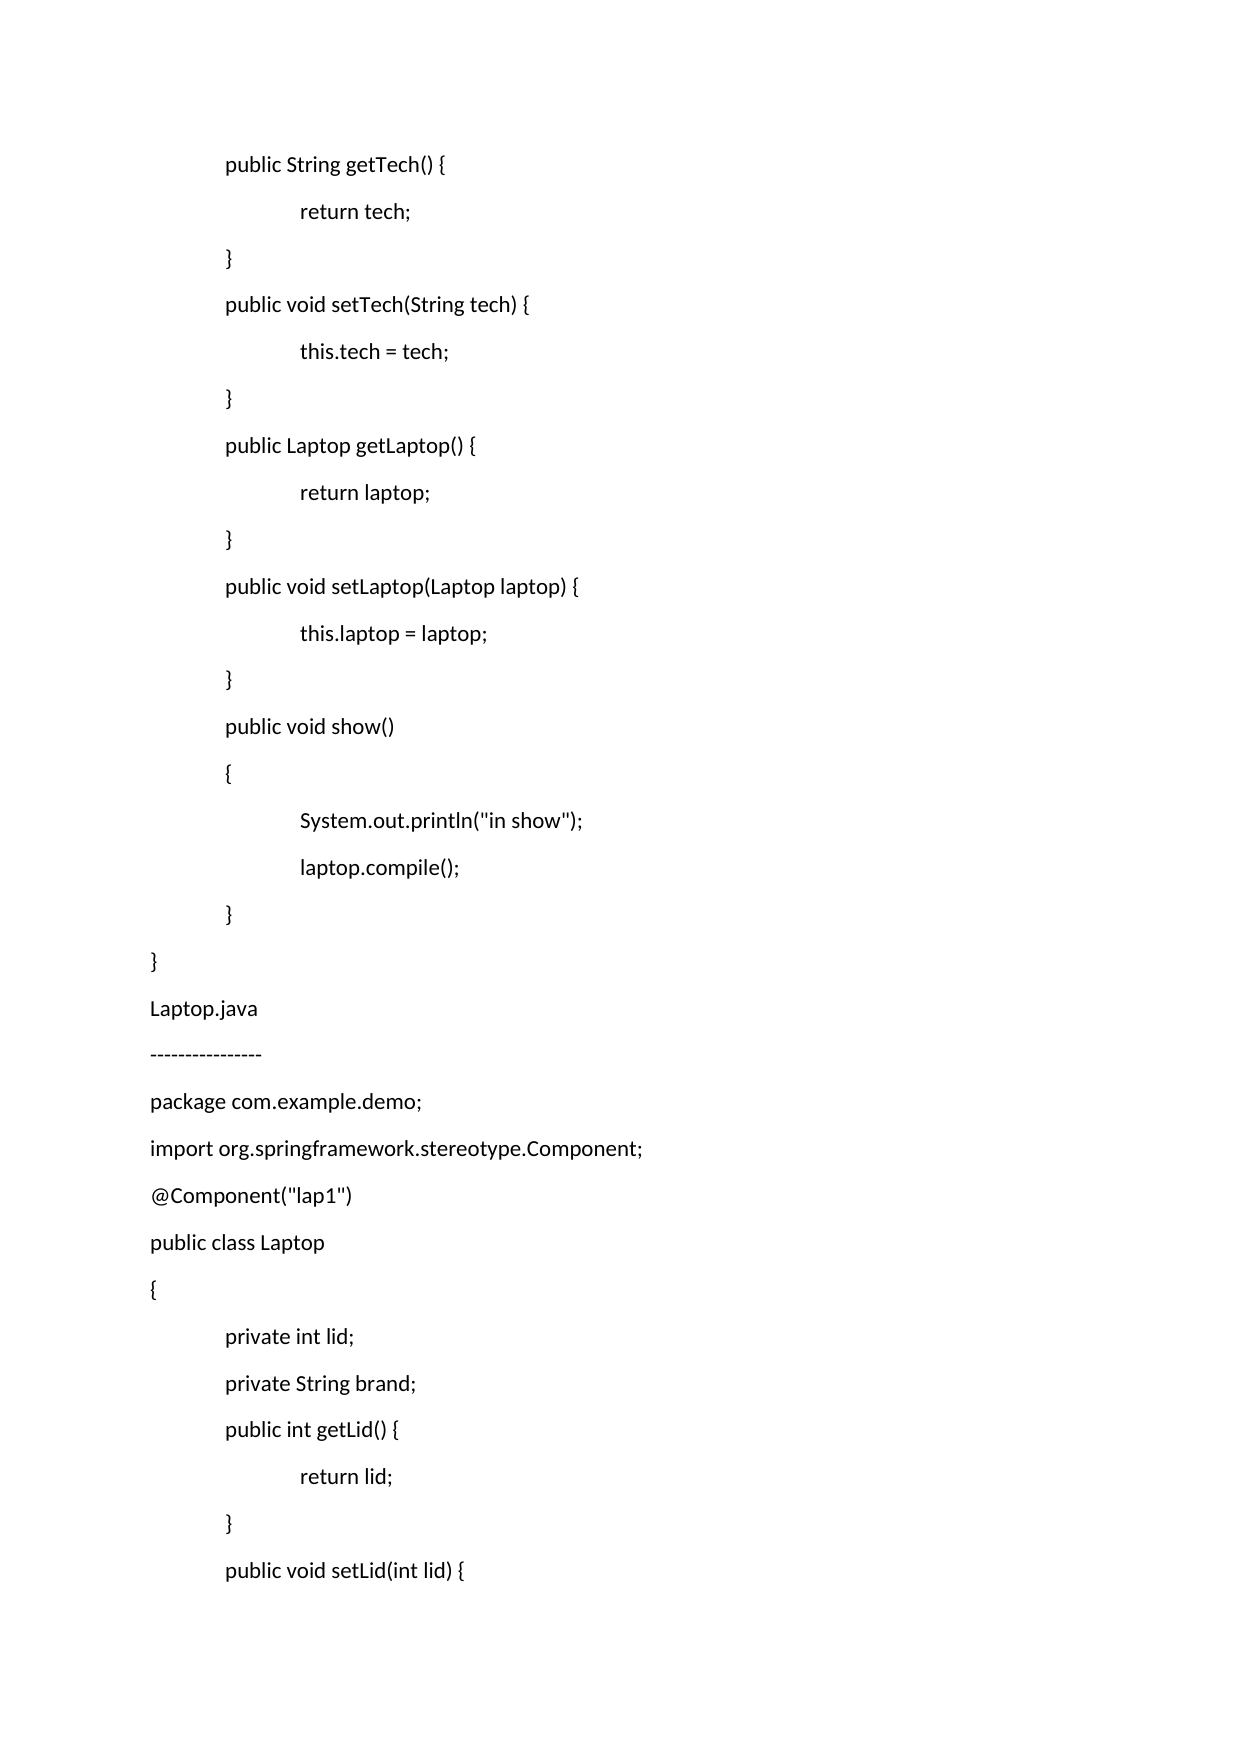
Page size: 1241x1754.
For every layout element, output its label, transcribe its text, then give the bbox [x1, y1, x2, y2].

text { [150, 1275, 1090, 1303]
text public void show() [150, 712, 1090, 741]
text public String getTech() { [150, 150, 1090, 178]
text System.out.println("in show"); [150, 806, 1090, 834]
text @Component("lap1") [150, 1181, 1090, 1209]
text } [150, 244, 1090, 272]
text { [150, 759, 1090, 787]
text } [150, 666, 1090, 694]
text public void setLaptop(Laptop laptop) { [150, 572, 1090, 600]
text public void setLid(int lid) { [150, 1556, 1090, 1584]
text } [150, 1509, 1090, 1537]
text return tech; [150, 197, 1090, 225]
text } [150, 384, 1090, 412]
text public void setTech(String tech) { [150, 291, 1090, 319]
text return laptop; [150, 478, 1090, 506]
text import org.springframework.stereotype.Component; [150, 1134, 1090, 1162]
text laptop.compile(); [150, 853, 1090, 881]
text return lid; [150, 1462, 1090, 1491]
text } [150, 525, 1090, 553]
text public class Laptop [150, 1228, 1090, 1256]
text private String brand; [150, 1369, 1090, 1397]
text public int getLid() { [150, 1416, 1090, 1444]
text private int lid; [150, 1322, 1090, 1350]
text } [150, 947, 1090, 975]
text public Laptop getLaptop() { [150, 431, 1090, 459]
text this.laptop = laptop; [150, 619, 1090, 647]
text this.tech = tech; [150, 337, 1090, 366]
text } [150, 900, 1090, 928]
text Laptop.java [150, 994, 1090, 1022]
text package com.example.demo; [150, 1087, 1090, 1116]
text ---------------- [150, 1041, 1090, 1069]
